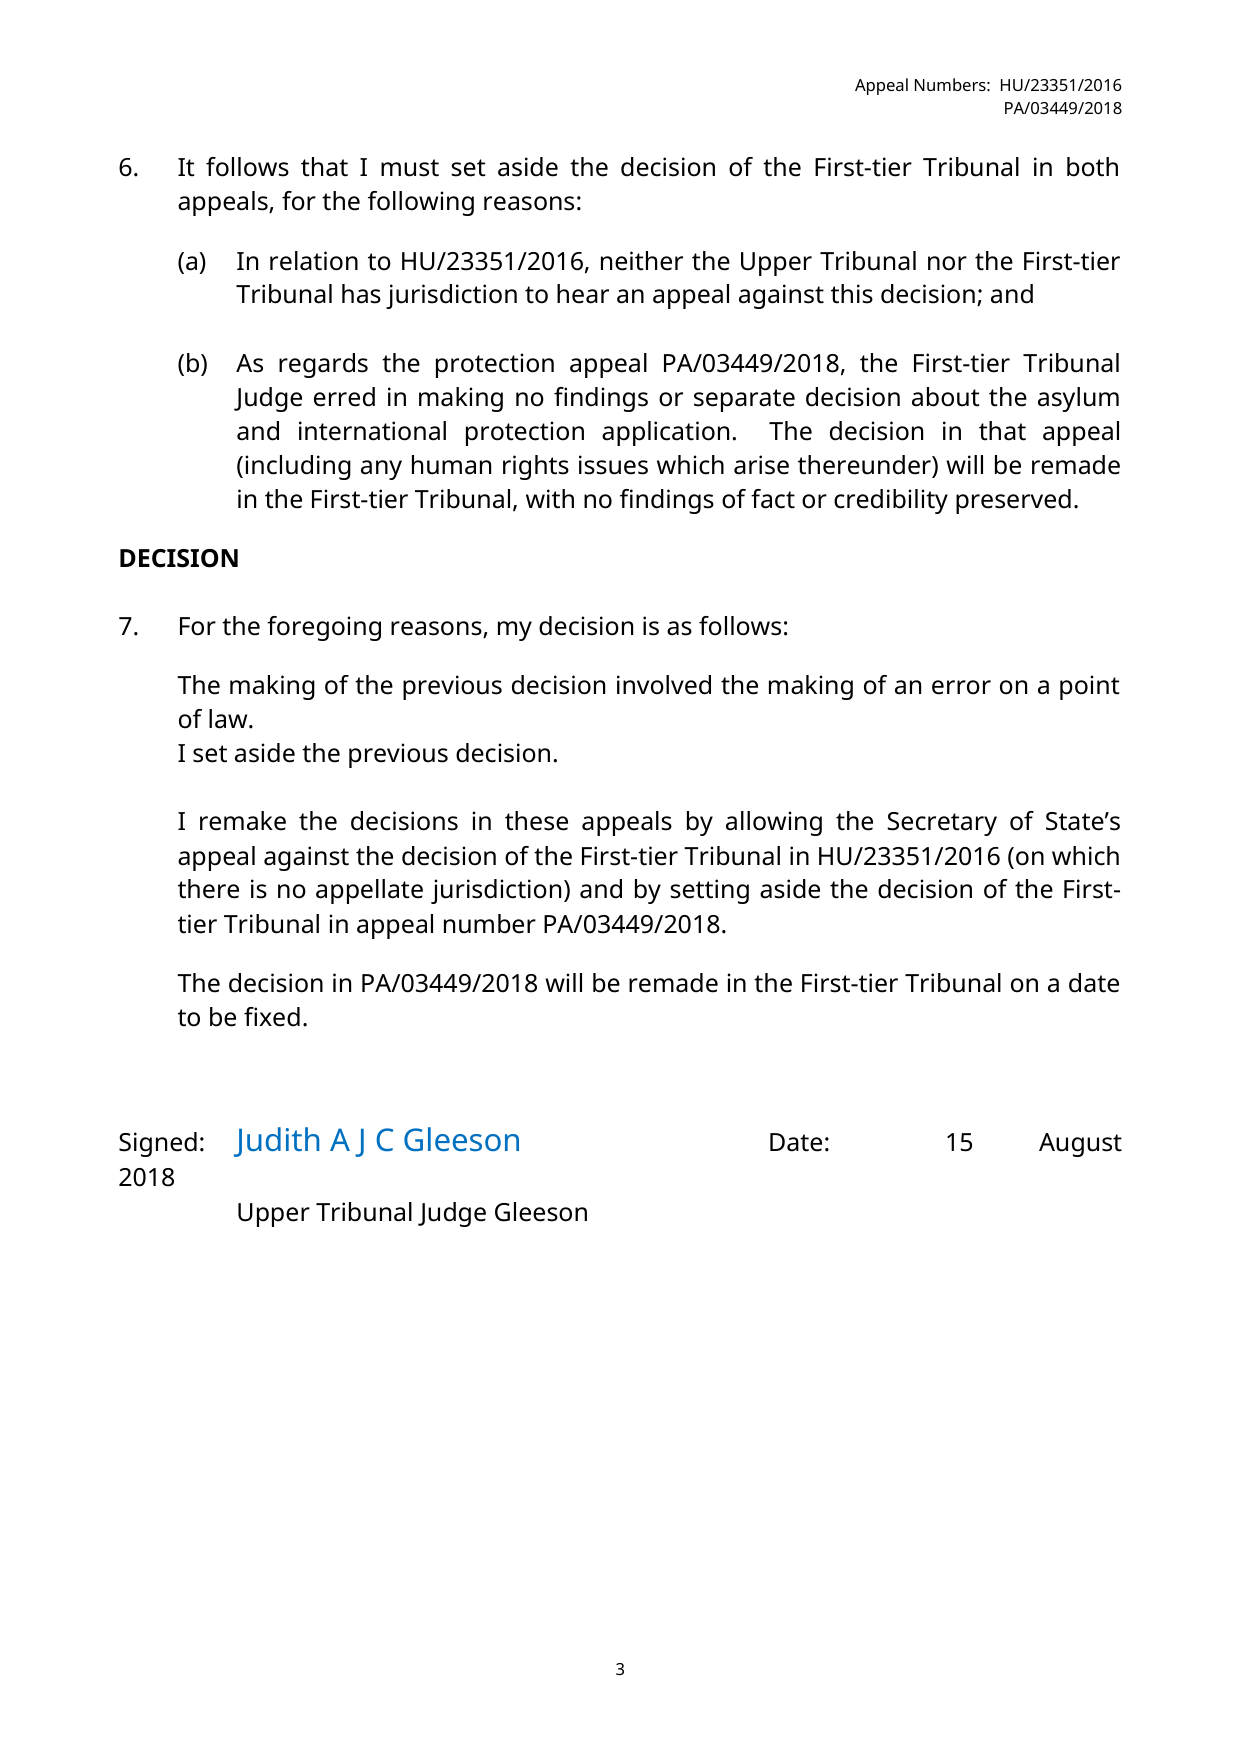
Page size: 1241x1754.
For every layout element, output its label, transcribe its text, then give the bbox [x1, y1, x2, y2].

list As regards the protection appeal PA/03449/2018, the First-tier Tribunal Judge erred in making no findings or separate decision about the asylum and international protection application. The decision in that appeal (including any human rights issues which arise thereunder) will be remade in the First-tier Tribunal, with no findings of fact or credibility preserved. [177, 345, 1122, 516]
list For the foregoing reasons, my decision is as follows: [118, 609, 1122, 643]
text The decision in PA/03449/2018 will be remade in the First-tier Tribunal on a date to be fixed. [177, 965, 1122, 1033]
list In relation to HU/23351/2016, neither the Upper Tribunal nor the First-tier Tribunal has jurisdiction to hear an appeal against this decision; and [177, 243, 1122, 311]
list It follows that I must set aside the decision of the First-tier Tribunal in both appeals, for the following reasons: [118, 150, 1122, 218]
text I remake the decisions in these appeals by allowing the Secretary of State’s appeal against the decision of the First-tier Tribunal in HU/23351/2016 (on which there is no appellate jurisdiction) and by setting aside the decision of the First-tier Tribunal in appeal number PA/03449/2018. [177, 804, 1122, 940]
text The making of the previous decision involved the making of an error on a point of law. [177, 668, 1122, 736]
text DECISION [118, 541, 1122, 575]
text Signed: Judith A J C Gleeson Date: 15 August 2018 [118, 1117, 1122, 1194]
text I set aside the previous decision. [177, 736, 1122, 770]
text Upper Tribunal Judge Gleeson [118, 1194, 1122, 1228]
